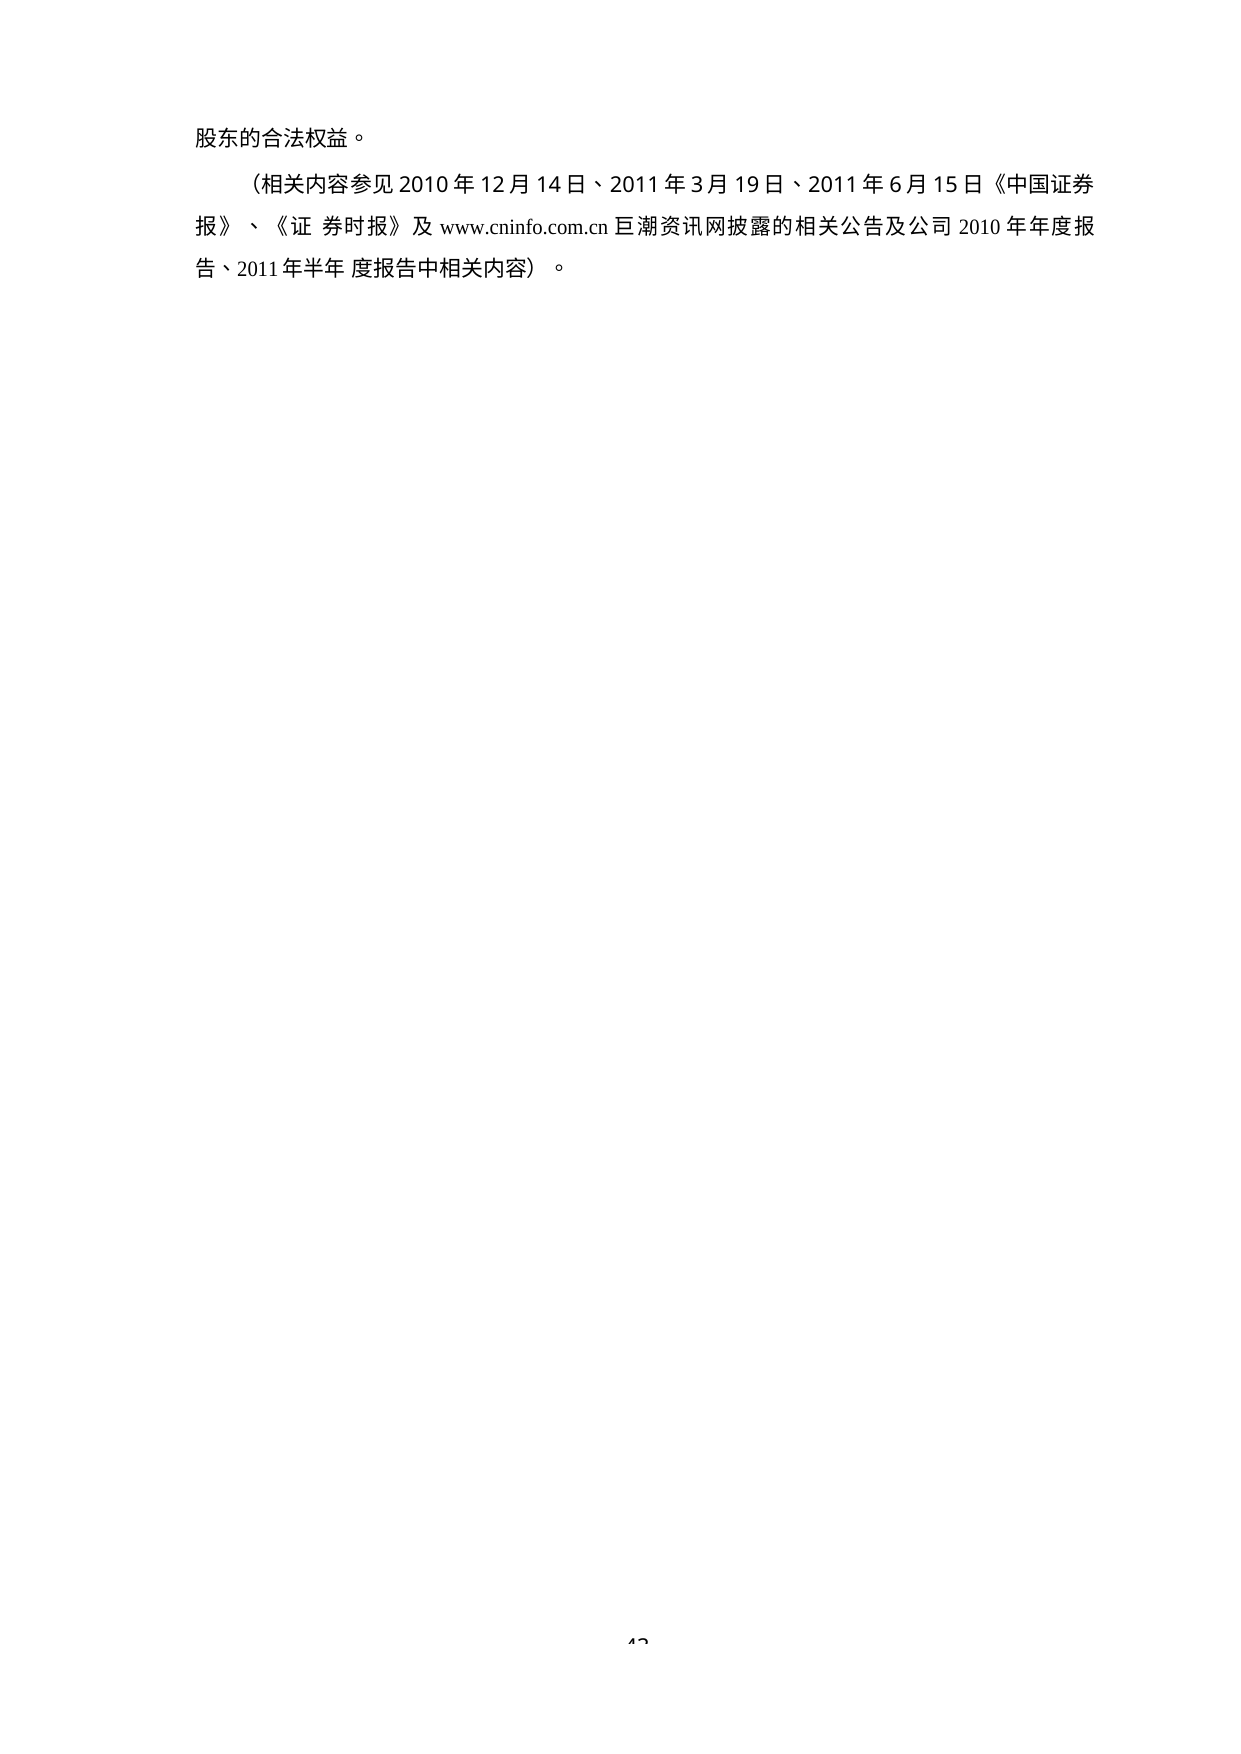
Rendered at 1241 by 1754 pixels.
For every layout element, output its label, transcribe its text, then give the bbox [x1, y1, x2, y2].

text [195, 123, 1095, 153]
text （相关内容参见2010年12月14日、2011年3月19日、2011年6月15日《中国证券报》、《证 券时报》及www.cninfo.com.cn巨潮资讯网披露的相关公告及公司2010年年度报告、2011年半年 度报告中相关内容）。 [195, 169, 1096, 283]
